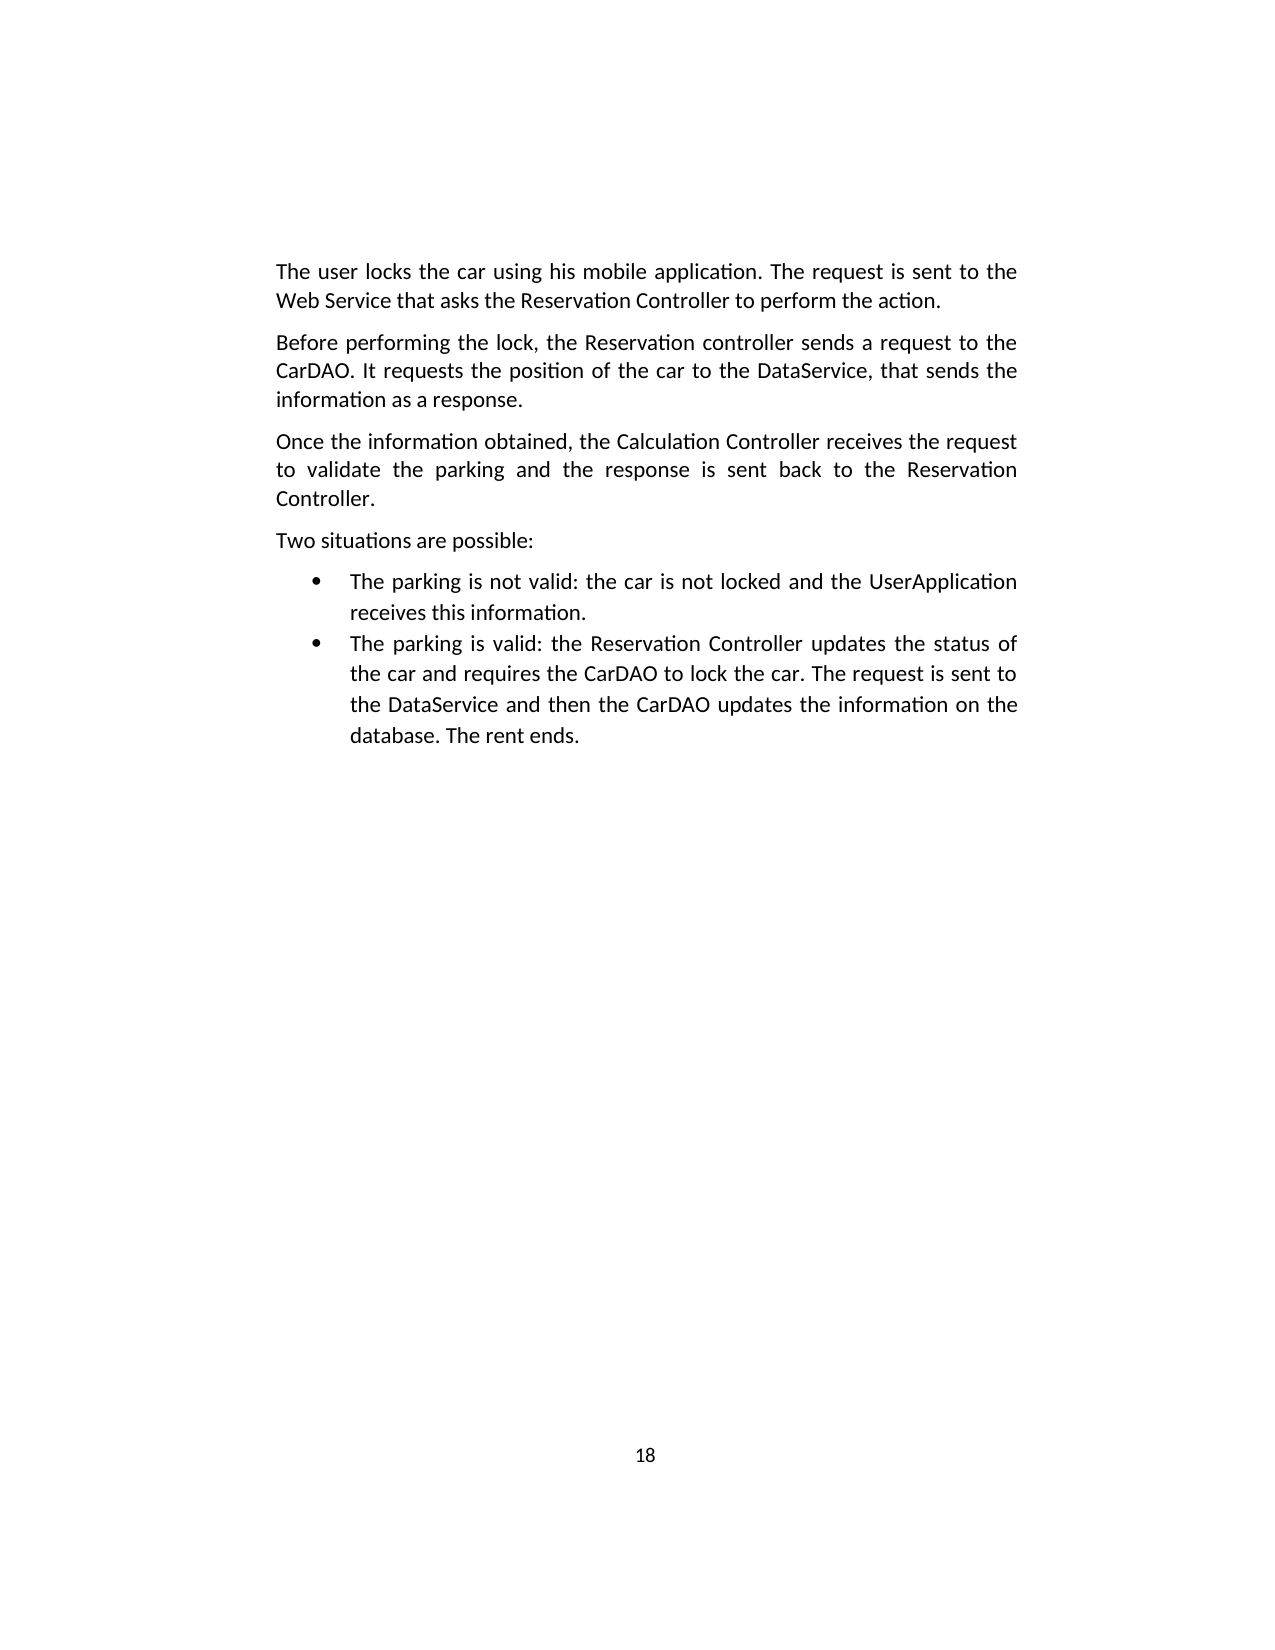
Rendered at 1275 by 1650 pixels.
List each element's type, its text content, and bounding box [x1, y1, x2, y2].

text Two situations are possible: [276, 526, 1019, 554]
text Once the information obtained, the Calculation Controller receives the request to validate the parking and the response is sent back to the Reservation Controller. [276, 427, 1019, 512]
text The user locks the car using his mobile application. The request is sent to the Web Service that asks the Reservation Controller to perform the action. [276, 257, 1019, 314]
list The parking is valid: the Reservation Controller updates the status of the car and requires the CarDAO to lock the car. The request is sent to the DataService and then the CarDAO updates the information on the database. The rent ends. [312, 629, 1019, 749]
list The parking is not valid: the car is not locked and the UserApplication receives this information. [312, 567, 1019, 626]
text Before performing the lock, the Reservation controller sends a request to the CarDAO. It requests the position of the car to the DataService, that sends the information as a response. [276, 328, 1019, 413]
